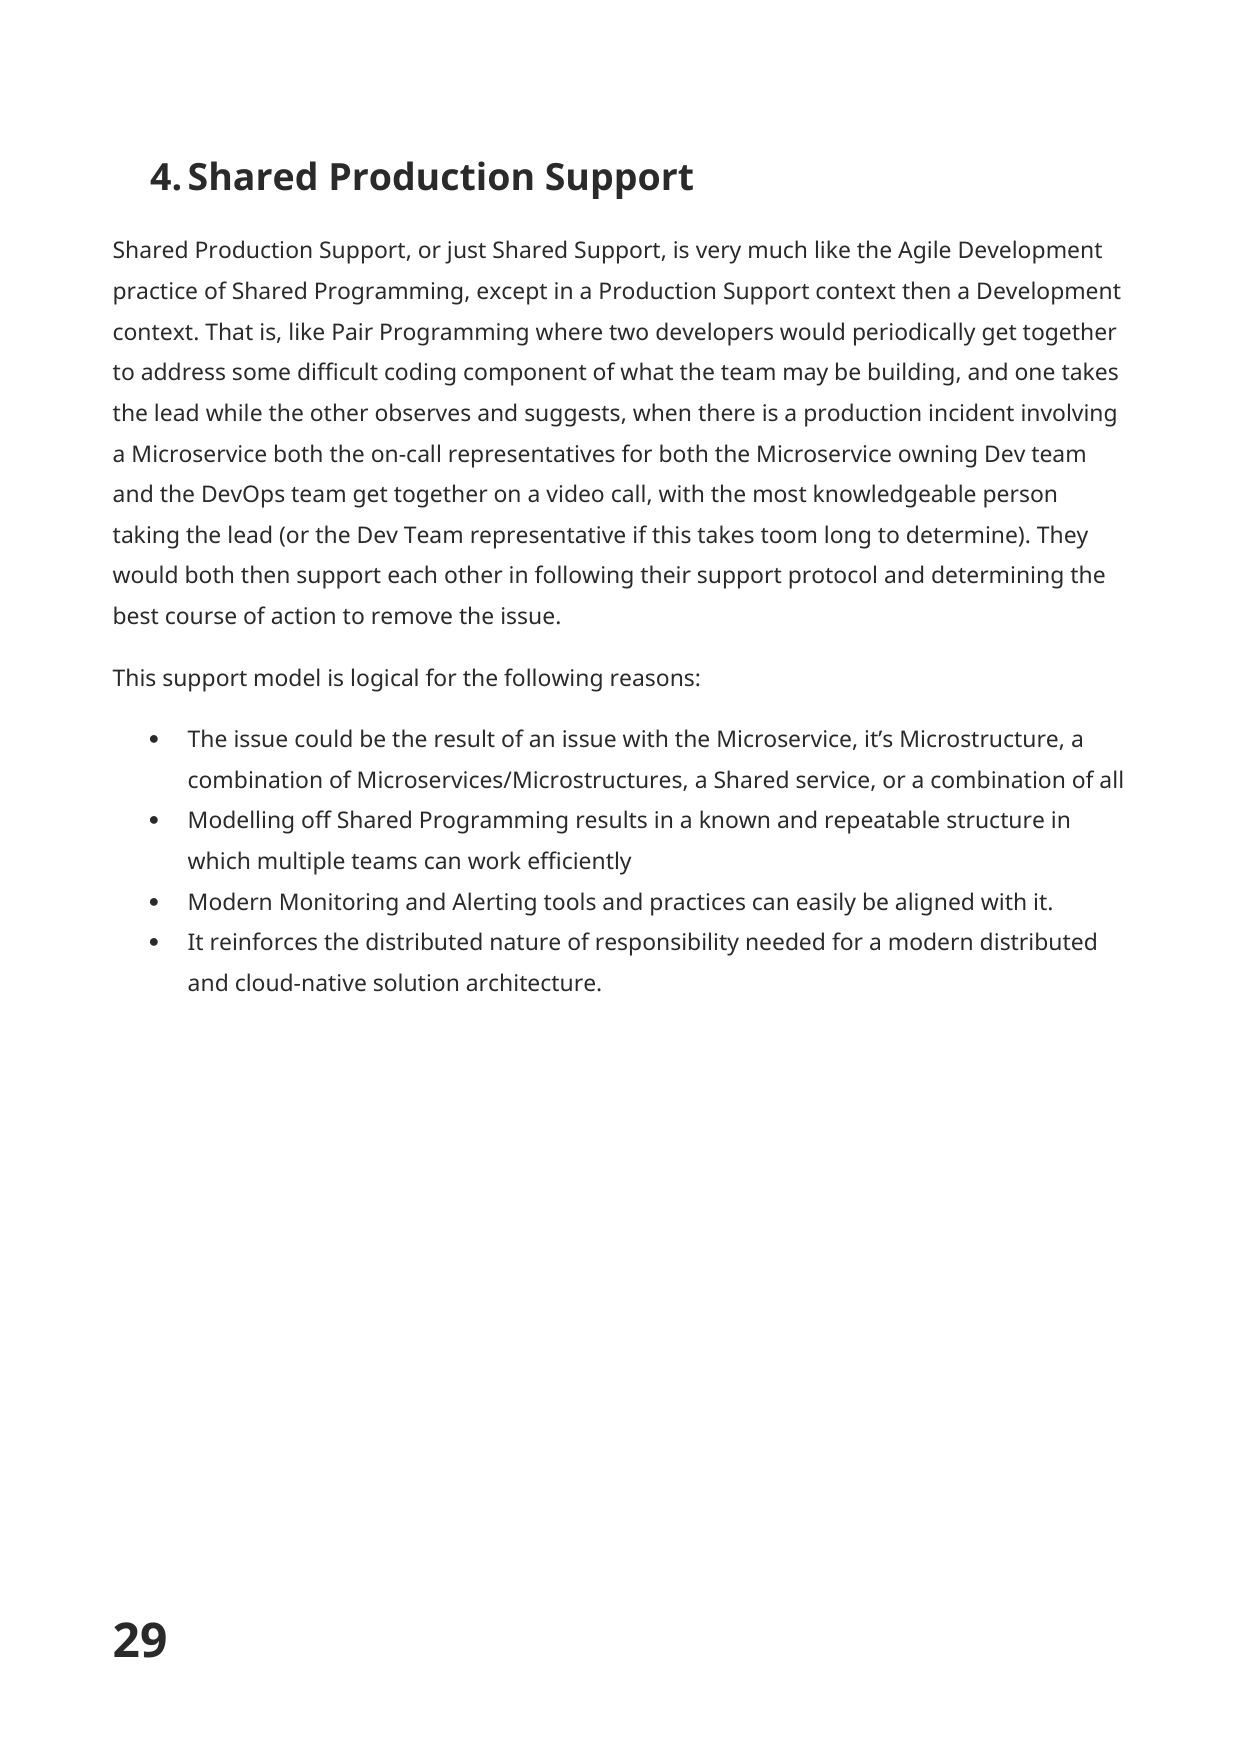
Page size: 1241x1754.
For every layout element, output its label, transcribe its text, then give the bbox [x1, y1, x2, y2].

text This support model is logical for the following reasons: [112, 661, 1128, 693]
subtitle Shared Production Support [150, 150, 1128, 201]
list The issue could be the result of an issue with the Microservice, it’s Microstructure, a combination of Microservices/Microstructures, a Shared service, or a combination of all [150, 723, 1128, 795]
list Modern Monitoring and Alerting tools and practices can easily be aligned with it. [150, 885, 1128, 917]
list Modelling off Shared Programming results in a known and repeatable structure in which multiple teams can work efficiently [150, 804, 1128, 876]
text Shared Production Support, or just Shared Support, is very much like the Agile Development practice of Shared Programming, except in a Production Support context then a Development context. That is, like Pair Programming where two developers would periodically get together to address some difficult coding component of what the team may be building, and one takes the lead while the other observes and suggests, when there is a production incident involving a Microservice both the on-call representatives for both the Microservice owning Dev team and the DevOps team get together on a video call, with the most knowledgeable person taking the lead (or the Dev Team representative if this takes toom long to determine). They would both then support each other in following their support protocol and determining the best course of action to remove the issue. [112, 234, 1128, 631]
list It reinforces the distributed nature of responsibility needed for a modern distributed and cloud-native solution architecture. [150, 926, 1128, 998]
